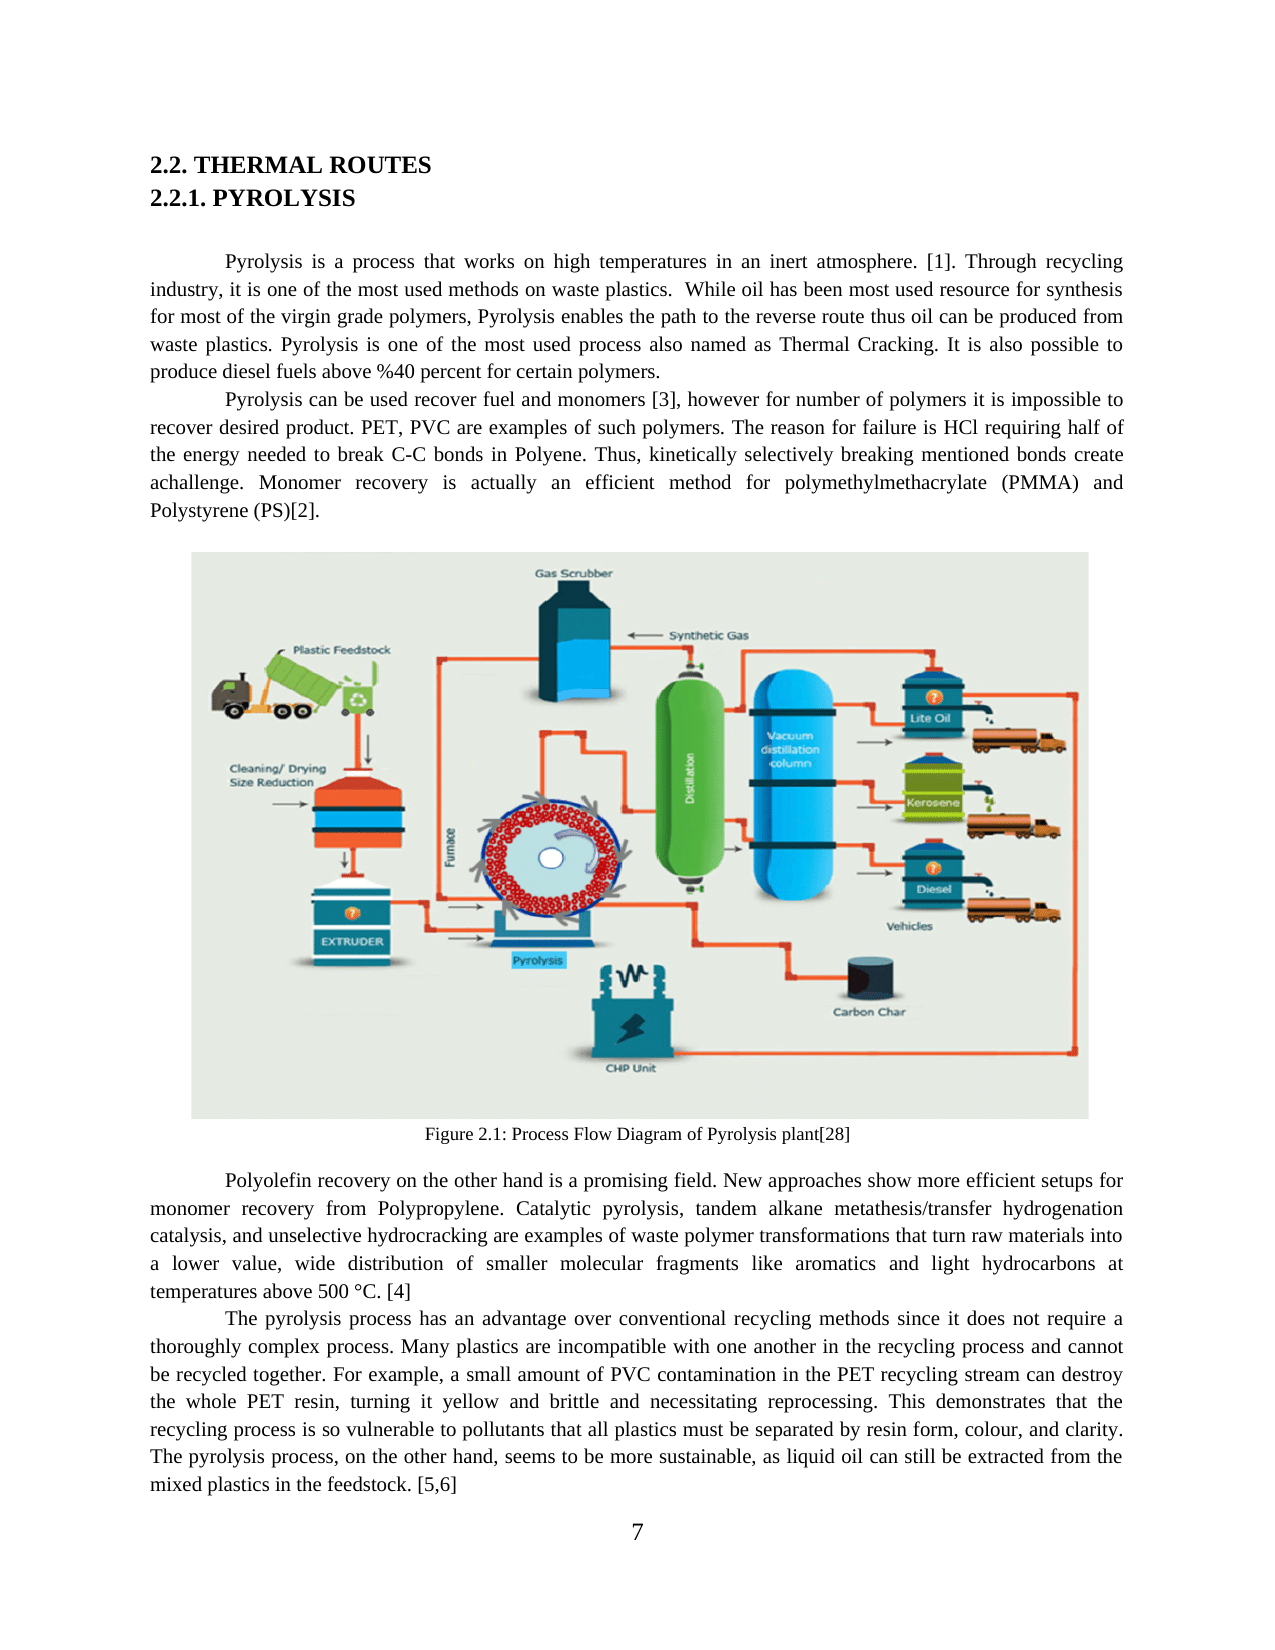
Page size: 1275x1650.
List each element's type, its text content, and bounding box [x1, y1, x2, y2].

text The pyrolysis process has an advantage over conventional recycling methods since it does not require a thoroughly complex process. Many plastics are incompatible with one another in the recycling process and cannot be recycled together. For example, a small amount of PVC contamination in the PET recycling stream can destroy the whole PET resin, turning it yellow and brittle and necessitating reprocessing. This demonstrates that the recycling process is so vulnerable to pollutants that all plastics must be separated by resin form, colour, and clarity. The pyrolysis process, on the other hand, seems to be more sustainable, as liquid oil can still be extracted from the mixed plastics in the feedstock. [5,6] [150, 1306, 1125, 1496]
picture [191, 552, 1089, 1119]
text 2.2.1. PYROLYSIS [150, 183, 1125, 212]
text Pyrolysis is a process that works on high temperatures in an inert atmosphere. [1]. Through recycling industry, it is one of the most used methods on waste plastics. While oil has been most used resource for synthesis for most of the virgin grade polymers, Pyrolysis enables the path to the reverse route thus oil can be produced from waste plastics. Pyrolysis is one of the most used process also named as Thermal Cracking. It is also possible to produce diesel fuels above %40 percent for certain polymers. [150, 249, 1125, 383]
text Polyolefin recovery on the other hand is a promising field. New approaches show more efficient setups for monomer recovery from Polypropylene. Catalytic pyrolysis, tandem alkane metathesis/transfer hydrogenation catalysis, and unselective hydrocracking are examples of waste polymer transformations that turn raw materials into a lower value, wide distribution of smaller molecular fragments like aromatics and light hydrocarbons at temperatures above 500 °C. [4] [150, 1168, 1125, 1303]
text Figure 2.1: Process Flow Diagram of Pyrolysis plant[28] [150, 1123, 1125, 1144]
text 2.2. THERMAL ROUTES [150, 150, 1125, 179]
text Pyrolysis can be used recover fuel and monomers [3], however for number of polymers it is impossible to recover desired product. PET, PVC are examples of such polymers. The reason for failure is HCl requiring half of the energy needed to break C-C bonds in Polyene. Thus, kinetically selectively breaking mentioned bonds create achallenge. Monomer recovery is actually an efficient method for polymethylmethacrylate (PMMA) and Polystyrene (PS)[2]. [150, 387, 1125, 522]
